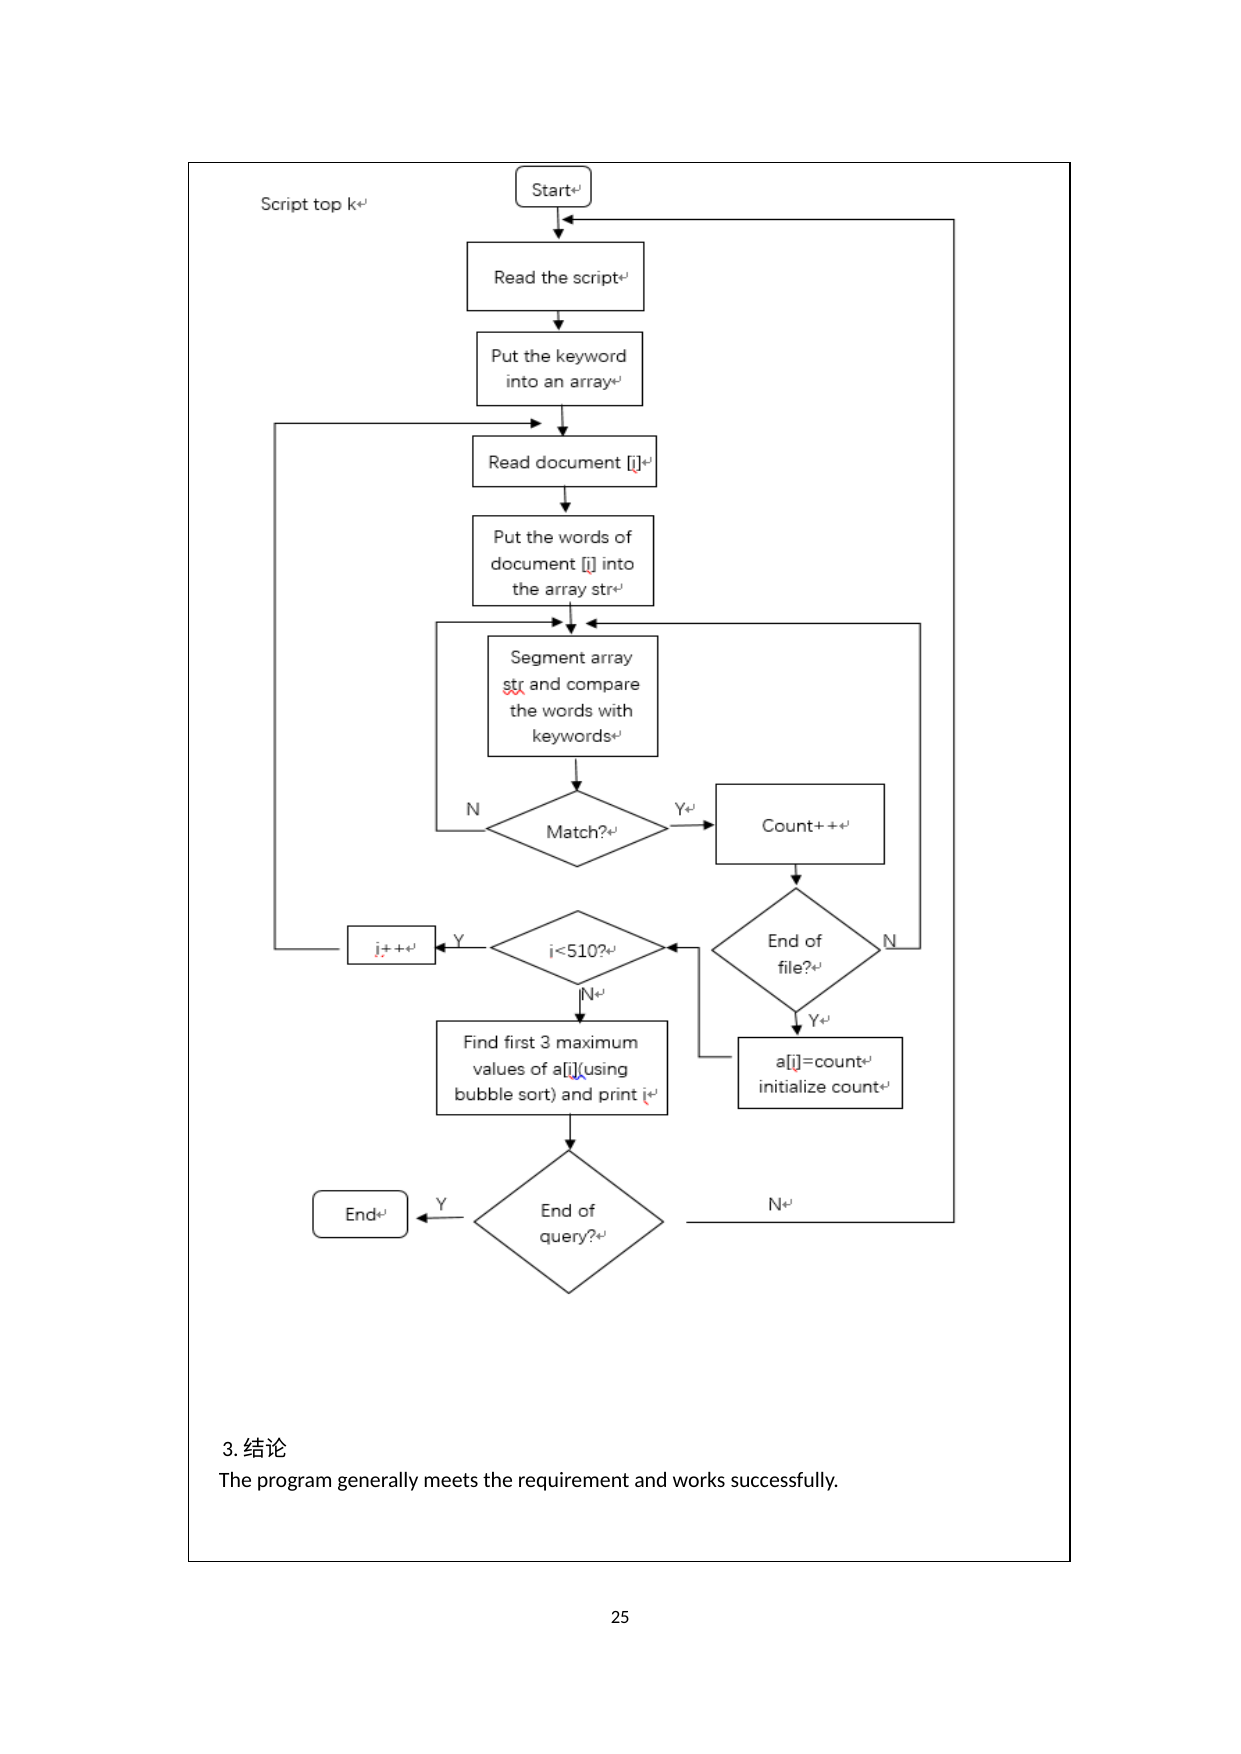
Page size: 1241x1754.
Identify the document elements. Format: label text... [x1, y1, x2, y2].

table_cell 二、实验操作部分（可续页） 1. 实验数据、表格及数据处理 Source code: #include<stdio.h> #include<string.h> #include<stdbool.h> #include<stdlib.h> #include<direct.h> void rank(); int manual_core(); int manual_exact(); int manual_top(); int manual_topk(); int script_core(); int script_exact(); int script_top(); int script_topk(); void rank(int *a, int *b) { int x,y,t,t1; for(y=1;y<=510;y++){ for(x=1;x<=510-y;x++){ if(a[x]<a[x+1]){ t = a[x]; a[x] = a[x+1]; a[x+1] = t; t1 = b[x]; b[x] = b[x+1]; b[x+1] = t1; } } } } int manual_core() { FILE *p; bool go_on = true; char name[10]; //存放文件名的数组 char str[4096]; char query_temporary[100]; char query[10][20]; //存放用户检索关键词 char delimiters[] = " \".,;:!?()"; int line = 0; int i = 0; //query term 的数量 int j = 0; int id = 0; printf("Enter the key words, separated by blanks:"); /*读取用户输入*/ gets(query_temporary); /*得到query中term的个数*/ char *pword_2 = strtok(query_temporary,delimiters); do{ strcpy(query[i],pword_2); pword_2 = strtok(NULL,delimiters); i++; }while(pword_2); for(id=1;id<=510;id++){ go_on = true; sprintf(name,"%03d.txt",id); p = fopen(name,"r"); while(!feof(p) && go_on){ fgets(str,1024,p); if(line >= 5){ //跳过content前的部分 /*检索*/ char *pword_1 = strtok(str,delimiters); do{ for(j=0;j<i;j++){ if(!strcmp(pword_1,query[j])){ printf("%d ",id); go_on = false; //修复重复出现id的bug，如果是top搜索就不要用到布尔变量 break; } } pword_1 = strtok(NULL,delimiters); }while(pword_1 && go_on); } line++; } fclose(p); line = 0; } return 0; } int manual_exact() { FILE *p; bool go_on = true; char name[10]; //存放文件名的数组 char str[4096]; char query_temporary[100]; char query[10][20]; //存放用户检索关键词 char delimiters[] = " \".,;:!?()"; int line = 0; int i = 0; //query term 的数量 int j = 0; int id = 0; int c[10] = {0}; printf("Enter the key words, separated by blanks:"); /*读取用户输入*/ gets(query_temporary); /*得到query中term的个数*/ char *pword_2 = strtok(query_temporary,delimiters); do{ strcpy(query[i],pword_2); pword_2 = strtok(NULL,delimiters); i++; }while(pword_2); for(id=1;id<=510;id++){ go_on = true; sprintf(name,"%03d.txt",id); p = fopen(name,"r"); while(!feof(p)){ fgets(str,1024,p); if(line >= 5){ //跳过content前的部分 /*检索*/ char *pword_1 = strtok(str,delimiters); do{ for(j=0;j<i;j++){ if(!strcmp(pword_1,query[j])){ c[j] = 1; break; } } pword_1 = strtok(NULL,delimiters); }while(pword_1); } line++; } for(j=0;j<i;j++){ if(c[j] == 0) break; } if(j == i) printf("%d ",id); fclose(p); line = 0; /*初始化c*/ for(j=0;j<i;j++) c[j] = 0; } return 0; } int manual_top() { FILE *p; bool go_on = true; char name[10]; //存放文件名的数组 char str[4096]; char query_temporary[100]; char query[10][20]; //存放用户检索关键词 char delimiters[] = " \".,;:!?()"; int line = 0; int i = 0; //query term 的数量 int j = 0; int k = 0; int id = 0; int count = 0; int max = 0; int a[511]; printf("Enter the key words, separated by blanks:"); /*读取用户输入*/ gets(query_temporary); /*得到query中term的个数*/ char *pword_2 = strtok(query_temporary,delimiters); do{ strcpy(query[i],pword_2); pword_2 = strtok(NULL,delimiters); i++; }while(pword_2); for(id=1;id<=510;id++){ go_on = true; sprintf(name,"%03d.txt",id); p = fopen(name,"r"); while(!feof(p)){ fgets(str,sizeof(str),p); if(line >= 5){ //跳过content前的部分 /*检索*/ char *pword_1 = strtok(str,delimiters); do{ for(j=0;j<i;j++){ if(!strcmp(pword_1,query[j])){ count++; break; } } pword_1 = strtok(NULL,delimiters); }while(pword_1); } line++; } fclose(p); line = 0; a[id] = count; count = 0; } /*找出最大值*/ for(id=1;id<=510;id++){ if(a[id] > max){ max = a[id]; k = id; } } printf("%d",k); return 0; } int manual_topk() { FILE *p; bool go_on = true; char name[10]; //存放文件名的数组 char str[4096]; char query_temporary[100]; char query[10][20]; //存放用户检索关键词 char delimiters[] = " \".,;:!?()"; int line = 0; int i = 0; //query term 的数量 int j = 0; int k = 0; int id = 0; int count = 0; int max = 0; int a[511]; int b[511]; for(i=1;i<=510;i++) b[i] = i; printf("Enter the key words, separated by blanks:"); /*读取用户输入*/ gets(query_temporary); /*得到query中term的个数*/ i = 0; char *pword_2 = strtok(query_temporary,delimiters); do{ strcpy(query[i],pword_2); pword_2 = strtok(NULL,delimiters); i++; }while(pword_2); for(id=1;id<=510;id++){ go_on = true; sprintf(name,"%03d.txt",id); p = fopen(name,"r"); while(!feof(p)){ fgets(str,sizeof(str),p); if(line >= 5){ //跳过content前的部分 /*检索*/ char *pword_1 = strtok(str,delimiters); do{ for(j=0;j<i;j++){ if(!strcmp(pword_1,query[j])){ count++; break; } } pword_1 = strtok(NULL,delimiters); }while(pword_1); } line++; } fclose(p); line = 0; a[id] = count; // printf("%d : %d\n",id,a[id]); count = 0; } /*排序*/ rank(a,b); printf("%d ",b[1]); printf("%d ",b[2]); printf("%d ",b[3]); return 0; } int script_core() { FILE *p; FILE *p_1; FILE *p_2; bool go_on = true; char query_temporary[100]; char query[10][20]; char name[10]; char delimiters[] = " \".,;:!?()"; char str_1[1024]; //存储脚本 char str[4096]; //存储文本 int line = 0; int i = 0,j = 0,qid = 1; int id = 0; p_1 = fopen("query.txt","r"); i = 0; /*进入大循环体*/ while(!feof(p_1)){ fgets(str_1,sizeof(str_1),p_1); if(str_1[strlen(str_1)-1] == '\n') str_1[strlen(str_1)-1] = ' '; char *pword_2 = strtok(str_1,delimiters); do{ if(i != 0) strcpy(query[i-1],pword_2); pword_2 = strtok(NULL,delimiters); i++; }while(pword_2); /*检索循环体*/ for(id=1;id<=510;id++){ go_on = true; sprintf(name,"%03d.txt",id); p = fopen(name,"r"); while(!feof(p) && go_on){ fgets(str,sizeof(str),p); if(line >= 5){ //跳过content前的部分 /*检索*/ char *pword_1 = strtok(str,delimiters); do{ for(j=0;j<i-1;j++){ if(!strcmp(pword_1,query[j])){ printf("q%d %03d\n",qid,id); go_on = false; break; } } pword_1 = strtok(NULL,delimiters); }while(pword_1 && go_on); } line++; } fclose(p); line = 0; } qid++; i = 0; } fclose(p_1); return 0; } int script_exact() { FILE *p; FILE *p_1; FILE *p_2; bool go_on = true; char query_temporary[100]; char query[10][20]; char name[10]; char delimiters[] = " \".,;:!?()"; char str_1[1024]; //存储脚本 char str[4096]; //存储文本 int line = 0; int i = 0,j = 0,qid = 1; int id = 0; int c[10] = {0}; p_1 = fopen("query.txt","r"); /*进入大循环体*/ while(!feof(p_1)){ fgets(str_1,sizeof(str_1),p_1); if(str_1[strlen(str_1)-1] == '\n') str_1[strlen(str_1)-1] = ' '; char *pword_2 = strtok(str_1,delimiters); do{ if(i != 0) strcpy(query[i-1],pword_2); pword_2 = strtok(NULL,delimiters); i++; }while(pword_2); /*检索循环体*/ for(id=1;id<=510;id++){ go_on = true; sprintf(name,"%03d.txt",id); p = fopen(name,"r"); while(!feof(p)){ fgets(str,sizeof(str),p); if(line >= 5){ //跳过content前的部分 /*检索*/ char *pword_1 = strtok(str,delimiters); do{ for(j=0;j<i-1;j++){ if(!strcmp(pword_1,query[j])){ c[j] = 1; break; } } pword_1 = strtok(NULL,delimiters); }while(pword_1); } line++; } for(j=0;j<i-1;j++){ if(c[j] == 0) break; } if(j == i-1){ printf("q%d %03d\n",qid,id); } fclose(p); line = 0; /*初始化c*/ for(j=0;j<i-1;j++) c[j] = 0; } qid++; i = 0; } fclose(p_1); return 0; } int script_top() { FILE *p; FILE *p_1; FILE *p_2; bool go_on = true; char query_temporary[100]; char query[10][20]; char name[10]; char delimiters[] = " \".,;:!?()"; char str_1[1024]; //存储脚本 char str[4096]; //存储文本 int line = 0; int i = 0, j = 0, k = 0, qid = 1; int id = 0; int id_1 = 0; int count = 0; int max = 0; int a[511]; p_1 = fopen("query.txt","r"); i = 0; /*进入大循环体*/ while(!feof(p_1)){ fgets(str_1,sizeof(str_1),p_1); if(str_1[strlen(str_1)-1] == '\n') str_1[strlen(str_1)-1] = ' '; char *pword_2 = strtok(str_1,delimiters); do{ if(i != 0) strcpy(query[i-1],pword_2); pword_2 = strtok(NULL,delimiters); i++; }while(pword_2); /*检索循环体*/ for(id=1;id<=510;id++){ go_on = true; sprintf(name,"%03d.txt",id); p = fopen(name,"r"); while(!feof(p)){ fgets(str,sizeof(str),p); if(line >= 5){ //跳过content前的部分 /*检索*/ char *pword_1 = strtok(str,delimiters); do{ for(j=0;j<i-1;j++){ if(!strcmp(pword_1,query[j])){ count++; break; } } pword_1 = strtok(NULL,delimiters); }while(pword_1); } line++; } fclose(p); line = 0; a[id] = count; count = 0; } /*找出最大值*/ for(id_1=1;id_1<=510;id_1++){ if(a[id_1] > max){ max = a[id_1]; k = id_1; } } printf("q%d %03d\n",qid,k); max = 0; qid++; i = 0; } fclose(p_1); return 0; } int script_topk() { FILE *p; FILE *p_1; FILE *p_2; bool go_on = true; char query_temporary[100]; char query[10][20]; char name[10]; char delimiters[] = " \".,;:!?()"; char str_1[1024]; //存储脚本 char str[4096]; //存储文本 int line = 0; int i = 0, j = 0, k = 0, qid = 1; int id = 0; int id_1 = 0; int count = 0; int max = 0; int a[511]; //存放出现次数 int b[511]; //存放1到510文件ID for(i=1;i<=510;i++) b[i] = i; p_1 = fopen("query.txt","r"); i = 0; /*进入大循环体*/ while(!feof(p_1)){ fgets(str_1,sizeof(str_1),p_1); if(str_1[strlen(str_1)-1] == '\n') str_1[strlen(str_1)-1] = ' '; char *pword_2 = strtok(str_1,delimiters); do{ if(i != 0) strcpy(query[i-1],pword_2); pword_2 = strtok(NULL,delimiters); i++; }while(pword_2); /*检索循环体*/ for(id=1;id<=510;id++){ go_on = true; sprintf(name,"%03d.txt",id); p = fopen(name,"r"); while(!feof(p)){ fgets(str,sizeof(str),p); if(line >= 5){ //跳过content前的部分 /*检索*/ char *pword_1 = strtok(str,delimiters); do{ for(j=0;j<i-1;j++){ if(!strcmp(pword_1,query[j])){ count++; break; } } pword_1 = strtok(NULL,delimiters); }while(pword_1); } line++; } fclose(p); line = 0; a[id] = count; count = 0; } /*排序*/ rank(a,b); printf("q%d %03d\n",qid,b[1]); printf("q%d %03d\n",qid,b[2]); printf("q%d %03d\n",qid,b[3]); /*初始化数组b*/ for(id_1=1;id_1<=510;id_1++) b[id_1] = id_1; qid++; i = 0; } fclose(p_1); return 0; } int main(int argc, char *argv[]) { if(argc == 2){ if(!strcmp(argv[1], "manual")) manual_core(); if(!strcmp(argv[1], "script")) script_core(); } else if(argc == 3){ if(!strcmp(argv[1], "manual")){ if(!strcmp(argv[2], "exactSearch")) manual_exact(); if(!strcmp(argv[2], "topSearch")) manual_top(); if(!strcmp(argv[2], "topKSearch")) manual_topk(); } else if(!strcmp(argv[1], "script")){ if(!strcmp(argv[2], "exactSearch")) script_exact(); if(!strcmp(argv[2], "topSearch")) script_top(); if(!strcmp(argv[2], "topKSearch")) script_topk(); } } else if(argc == 4){ if(!strcmp(argv[1], "manual")){ if(!strcmp(argv[2], "exactSearch")) manual_exact(); if(!strcmp(argv[2], "topSearch")) manual_top(); if(!strcmp(argv[2], "topKSearch")) manual_topk(); printf("\n"); if(!strcmp(argv[3], "exactSearch")) manual_exact(); if(!strcmp(argv[3], "topSearch")) manual_top(); if(!strcmp(argv[3], "topKSearch")) manual_topk(); } else if(!strcmp(argv[1], "script")){ if(!strcmp(argv[2], "exactSearch")) script_exact(); if(!strcmp(argv[2], "topSearch")) script_top(); if(!strcmp(argv[2], "topKSearch")) script_topk(); printf("\n"); if(!strcmp(argv[3], "exactSearch")) script_exact(); if(!strcmp(argv[3], "topSearch")) script_top(); if(!strcmp(argv[3], "topKSearch")) script_topk(); } } else if(argc == 5){ if(!strcmp(argv[1], "manual")){ if(!strcmp(argv[2], "exactSearch")) manual_exact(); if(!strcmp(argv[2], "topSearch")) manual_top(); if(!strcmp(argv[2], "topKSearch")) manual_topk(); printf("\n"); if(!strcmp(argv[3], "exactSearch")) manual_exact(); if(!strcmp(argv[3], "topSearch")) manual_top(); if(!strcmp(argv[3], "topKSearch")) manual_topk(); printf("\n"); if(!strcmp(argv[4], "exactSearch")) manual_exact(); if(!strcmp(argv[4], "topSearch")) manual_top(); if(!strcmp(argv[4], "topKSearch")) manual_topk(); else{ printf("error!"); return 1; } } else if(!strcmp(argv[1], "script")){ if(!strcmp(argv[2], "exactSearch")) script_exact(); if(!strcmp(argv[2], "topSearch")) script_top(); if(!strcmp(argv[2], "topKSearch")) script_topk(); printf("\n"); if(!strcmp(argv[3], "exactSearch")) script_exact(); if(!strcmp(argv[3], "topSearch")) script_top(); if(!strcmp(argv[3], "topKSearch")) script_topk(); printf("\n"); if(!strcmp(argv[4], "exactSearch")) script_exact(); if(!strcmp(argv[4], "topSearch")) script_top(); if(!strcmp(argv[4], "topKSearch")) script_topk(); } } else{ printf("error!"); return 1; } return 0; } 2. 实验操作过程（可用图表示） The whole program is composed of a main function and nine subfunctions, which include manual_core, manual_exact, manual_top, manual_topk, script_core, script_exact, script_top, script_topk and rank. Among them, the rank function is used for top k mode. In the main function, I use command line parameters and decisions making statements to combine all the features together (as specified in the source code). Flow chart manual core manual exact manual top manual top k script core script exact (7) script top (8) script top k 3. 结论 The program generally meets the requirement and works successfully. [189, 163, 1069, 1561]
picture [218, 163, 970, 1308]
